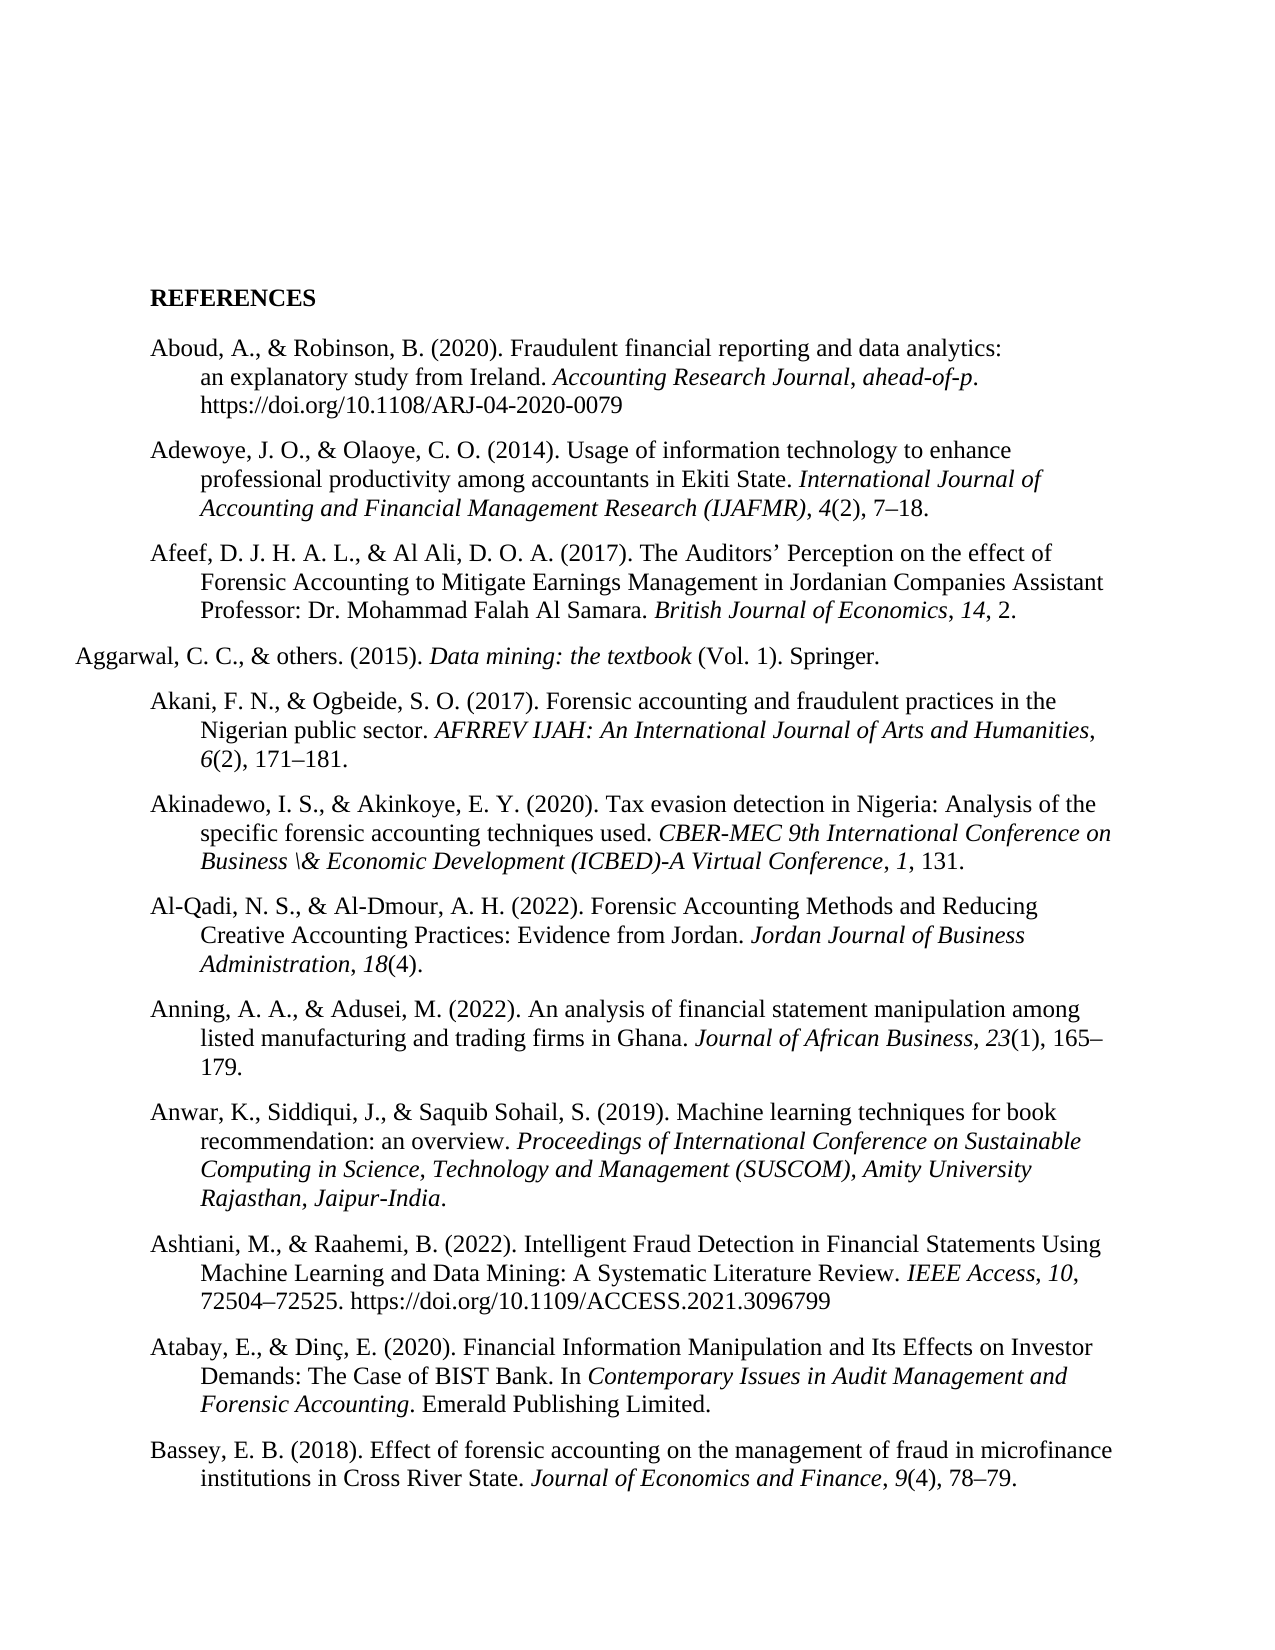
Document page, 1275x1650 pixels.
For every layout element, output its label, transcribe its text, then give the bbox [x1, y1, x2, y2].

text Adewoye, J. O., & Olaoye, C. O. (2014). Usage of information technology to enhance professional productivity among accountants in Ekiti State. International Journal of Accounting and Financial Management Research (IJAFMR), 4(2), 7–18. [150, 436, 1125, 522]
text Aboud, A., & Robinson, B. (2020). Fraudulent financial reporting and data analytics: an explanatory study from Ireland. Accounting Research Journal, ahead-of-p. https://doi.org/10.1108/ARJ-04-2020-0079 [150, 333, 1031, 419]
text Atabay, E., & Dinç, E. (2020). Financial Information Manipulation and Its Effects on Investor Demands: The Case of BIST Bank. In Contemporary Issues in Audit Management and Forensic Accounting. Emerald Publishing Limited. [150, 1332, 1125, 1418]
text Anning, A. A., & Adusei, M. (2022). An analysis of financial statement manipulation among listed manufacturing and trading firms in Ghana. Journal of African Business, 23(1), 165– 179. [150, 994, 1125, 1081]
text Akinadewo, I. S., & Akinkoye, E. Y. (2020). Tax evasion detection in Nigeria: Analysis of the specific forensic accounting techniques used. CBER-MEC 9th International Conference on Business \& Economic Development (ICBED)-A Virtual Conference, 1, 131. [150, 789, 1125, 875]
text Bassey, E. B. (2018). Effect of forensic accounting on the management of fraud in microfinance institutions in Cross River State. Journal of Economics and Finance, 9(4), 78–79. [150, 1435, 1125, 1492]
text Anwar, K., Siddiqui, J., & Saquib Sohail, S. (2019). Machine learning techniques for book recommendation: an overview. Proceedings of International Conference on Sustainable Computing in Science, Technology and Management (SUSCOM), Amity University Rajasthan, Jaipur-India. [150, 1097, 1125, 1212]
text Ashtiani, M., & Raahemi, B. (2022). Intelligent Fraud Detection in Financial Statements Using Machine Learning and Data Mining: A Systematic Literature Review. IEEE Access, 10, 72504–72525. https://doi.org/10.1109/ACCESS.2021.3096799 [150, 1229, 1125, 1315]
text Aggarwal, C. C., & others. (2015). Data mining: the textbook (Vol. 1). Springer. [75, 641, 1237, 670]
text Akani, F. N., & Ogbeide, S. O. (2017). Forensic accounting and fraudulent practices in the Nigerian public sector. AFRREV IJAH: An International Journal of Arts and Humanities, 6(2), 171–181. [150, 686, 1125, 773]
text Afeef, D. J. H. A. L., & Al Ali, D. O. A. (2017). The Auditors’ Perception on the effect of Forensic Accounting to Mitigate Earnings Management in Jordanian Companies Assistant Professor: Dr. Mohammad Falah Al Samara. British Journal of Economics, 14, 2. [150, 538, 1125, 624]
subtitle REFERENCES [150, 283, 1237, 312]
text Al-Qadi, N. S., & Al-Dmour, A. H. (2022). Forensic Accounting Methods and Reducing Creative Accounting Practices: Evidence from Jordan. Jordan Journal of Business Administration, 18(4). [150, 891, 1102, 978]
